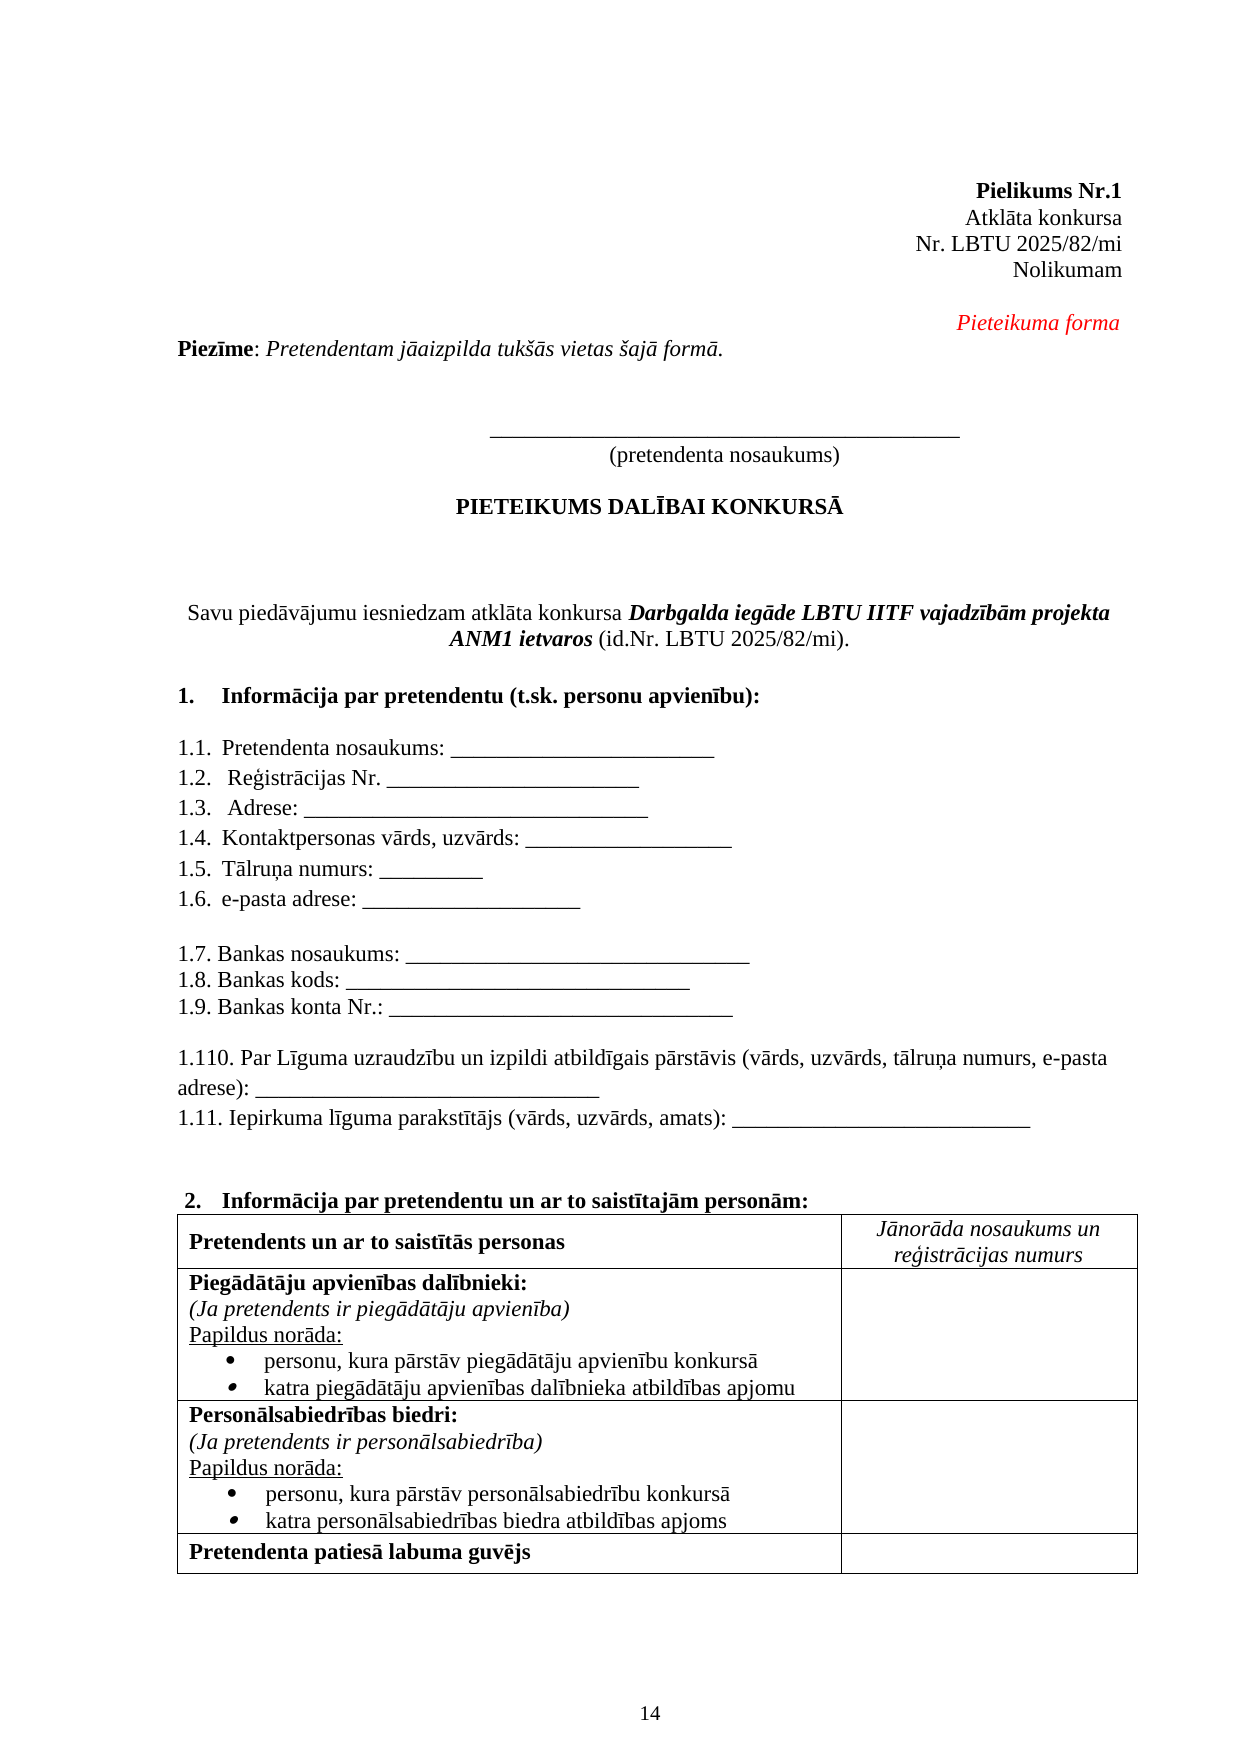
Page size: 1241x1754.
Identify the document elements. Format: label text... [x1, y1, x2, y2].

text Pieteikuma forma [177, 309, 1122, 335]
list Tālruņa numurs: _________ [177, 854, 1122, 881]
text Pielikums Nr.1 [627, 177, 1122, 203]
list Informācija par pretendentu (t.sk. personu apvienību): [177, 682, 1122, 708]
text Piezīme: Pretendentam jāaizpilda tukšās vietas šajā formā. [177, 335, 1119, 362]
table_header Pretendents un ar to saistītās personas [178, 1215, 841, 1267]
text Nr. LBTU 2025/82/mi [177, 230, 1122, 256]
text PIETEIKUMS DALĪBAI KONKURSĀ [177, 493, 1122, 520]
table_cell Personālsabiedrības biedri: (Ja pretendents ir personālsabiedrība) Papildus norāda: personu, kura pārstāv personālsabiedrību konkursā katra personālsabiedrības biedra atbildības apjoms [178, 1401, 841, 1533]
list Pretendenta nosaukums: _______________________ [177, 734, 1122, 760]
text (pretendenta nosaukums) [252, 441, 1122, 467]
list Adrese: ______________________________ [177, 794, 1122, 821]
list Informācija par pretendentu un ar to saistītajām personām: [184, 1187, 1122, 1214]
text 1.9. Bankas konta Nr.: ______________________________ [177, 993, 1122, 1019]
table_cell Piegādātāju apvienības dalībnieki: (Ja pretendents ir piegādātāju apvienība) Papildus norāda: personu, kura pārstāv piegādātāju apvienību konkursā katra piegādātāju apvienības dalībnieka atbildības apjomu [178, 1269, 841, 1400]
text 1.11. Iepirkuma līguma parakstītājs (vārds, uzvārds, amats): __________________________ [177, 1104, 1122, 1131]
list Reģistrācijas Nr. ______________________ [177, 764, 1122, 790]
text _________________________________________ [252, 414, 1122, 441]
text 1.7. Bankas nosaukums: ______________________________ [177, 940, 1122, 966]
text Atklāta konkursa [177, 203, 1122, 230]
text Savu piedāvājumu iesniedzam atklāta konkursa Darbgalda iegāde LBTU IITF vajadzībām projekta ANM1 ietvaros (id.Nr. LBTU 2025/82/mi). [177, 599, 1122, 652]
table_cell [842, 1534, 1137, 1573]
table_cell [842, 1269, 1137, 1400]
text 1.8. Bankas kods: ______________________________ [177, 966, 1122, 993]
table_header Jānorāda nosaukums un reģistrācijas numurs [842, 1215, 1137, 1267]
text 1.110. Par Līguma uzraudzību un izpildi atbildīgais pārstāvis (vārds, uzvārds, tālruņa numurs, e-pasta adrese): ______________________________ [177, 1044, 1122, 1101]
text Nolikumam [177, 256, 1122, 283]
table_cell [842, 1401, 1137, 1533]
list e-pasta adrese: ___________________ [177, 885, 1122, 911]
list Kontaktpersonas vārds, uzvārds: __________________ [177, 824, 1122, 851]
table_cell Pretendenta patiesā labuma guvējs [178, 1534, 841, 1573]
